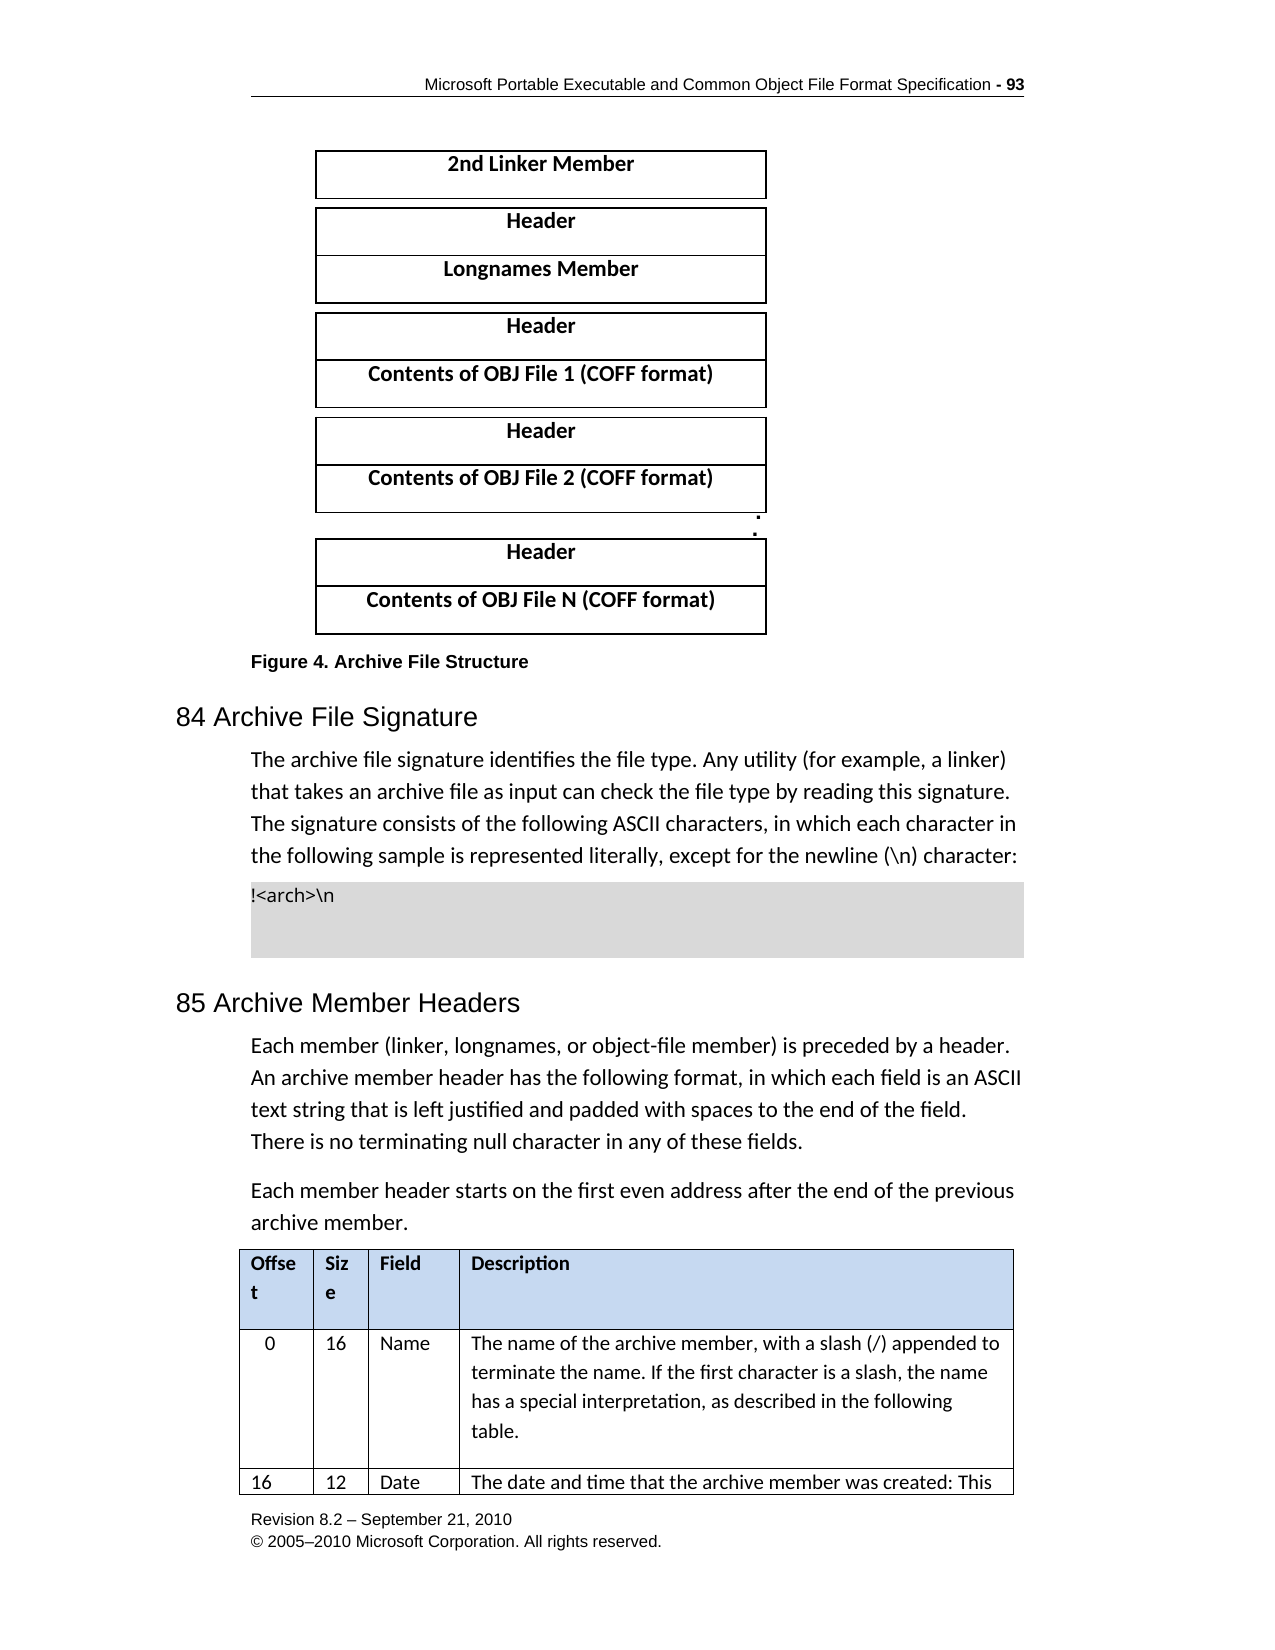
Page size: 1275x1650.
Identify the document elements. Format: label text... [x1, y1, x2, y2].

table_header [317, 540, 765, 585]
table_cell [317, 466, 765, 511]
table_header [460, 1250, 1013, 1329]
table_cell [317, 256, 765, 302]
text The archive file signature identifies the file type. Any utility (for example, a linker) that takes an archive file as input can check the file type by reading this signature. The signature consists of the following ASCII characters, in which each character in the following sample is represented literally, except for the newline (\n) character: [251, 745, 1024, 870]
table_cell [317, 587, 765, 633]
text Each member (linker, longnames, or object-file member) is preceded by a header. An archive member header has the following format, in which each field is an ASCII text string that is left justified and padded with spaces to the end of the field. There is no terminating null character in any of these fields. [251, 1031, 1024, 1155]
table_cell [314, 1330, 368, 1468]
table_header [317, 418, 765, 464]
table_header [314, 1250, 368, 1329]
text !<arch>\n [251, 882, 1024, 908]
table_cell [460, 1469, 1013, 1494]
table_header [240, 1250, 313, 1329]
text Each member header starts on the first even address after the end of the previous archive member. [251, 1176, 1024, 1236]
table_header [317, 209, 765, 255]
text Figure 4. Archive File Structure [251, 651, 1024, 673]
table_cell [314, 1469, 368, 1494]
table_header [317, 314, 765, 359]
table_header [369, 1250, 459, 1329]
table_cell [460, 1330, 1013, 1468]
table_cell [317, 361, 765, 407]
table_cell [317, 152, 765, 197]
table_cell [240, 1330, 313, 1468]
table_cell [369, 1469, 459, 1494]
subtitle Archive Member Headers [176, 987, 1024, 1018]
subtitle Archive File Signature [176, 701, 1024, 732]
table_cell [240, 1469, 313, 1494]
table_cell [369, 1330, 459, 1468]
